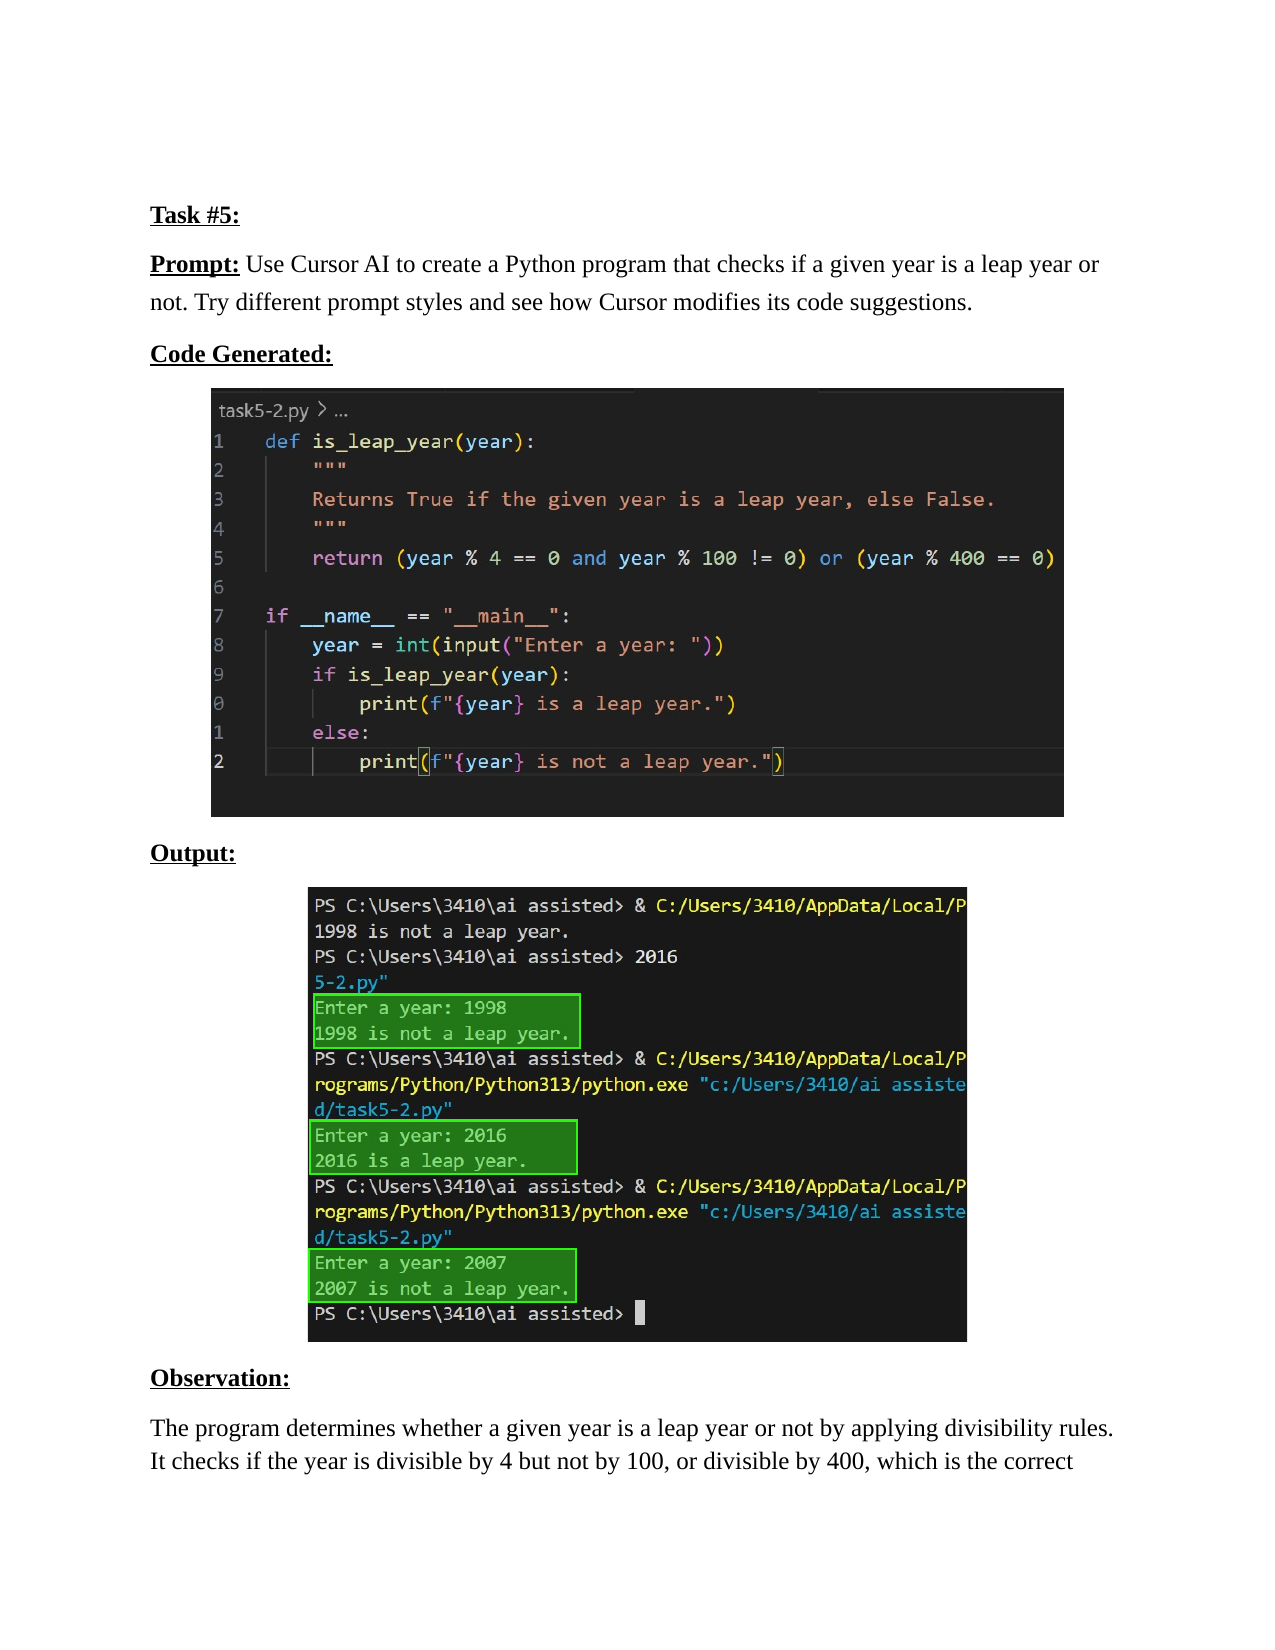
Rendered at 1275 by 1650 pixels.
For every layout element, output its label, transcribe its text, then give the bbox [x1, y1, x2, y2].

text Output: [150, 838, 1125, 867]
text Task #5: [150, 200, 1125, 228]
picture [307, 887, 968, 1342]
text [150, 1413, 1125, 1474]
picture [211, 388, 1064, 817]
text Prompt: Use Cursor AI to create a Python program that checks if a given year is a leap year or not. Try different prompt styles and see how Cursor modifies its code suggestions. [150, 249, 1125, 317]
text Observation: [150, 1363, 1125, 1392]
text Code Generated: [150, 339, 1125, 368]
